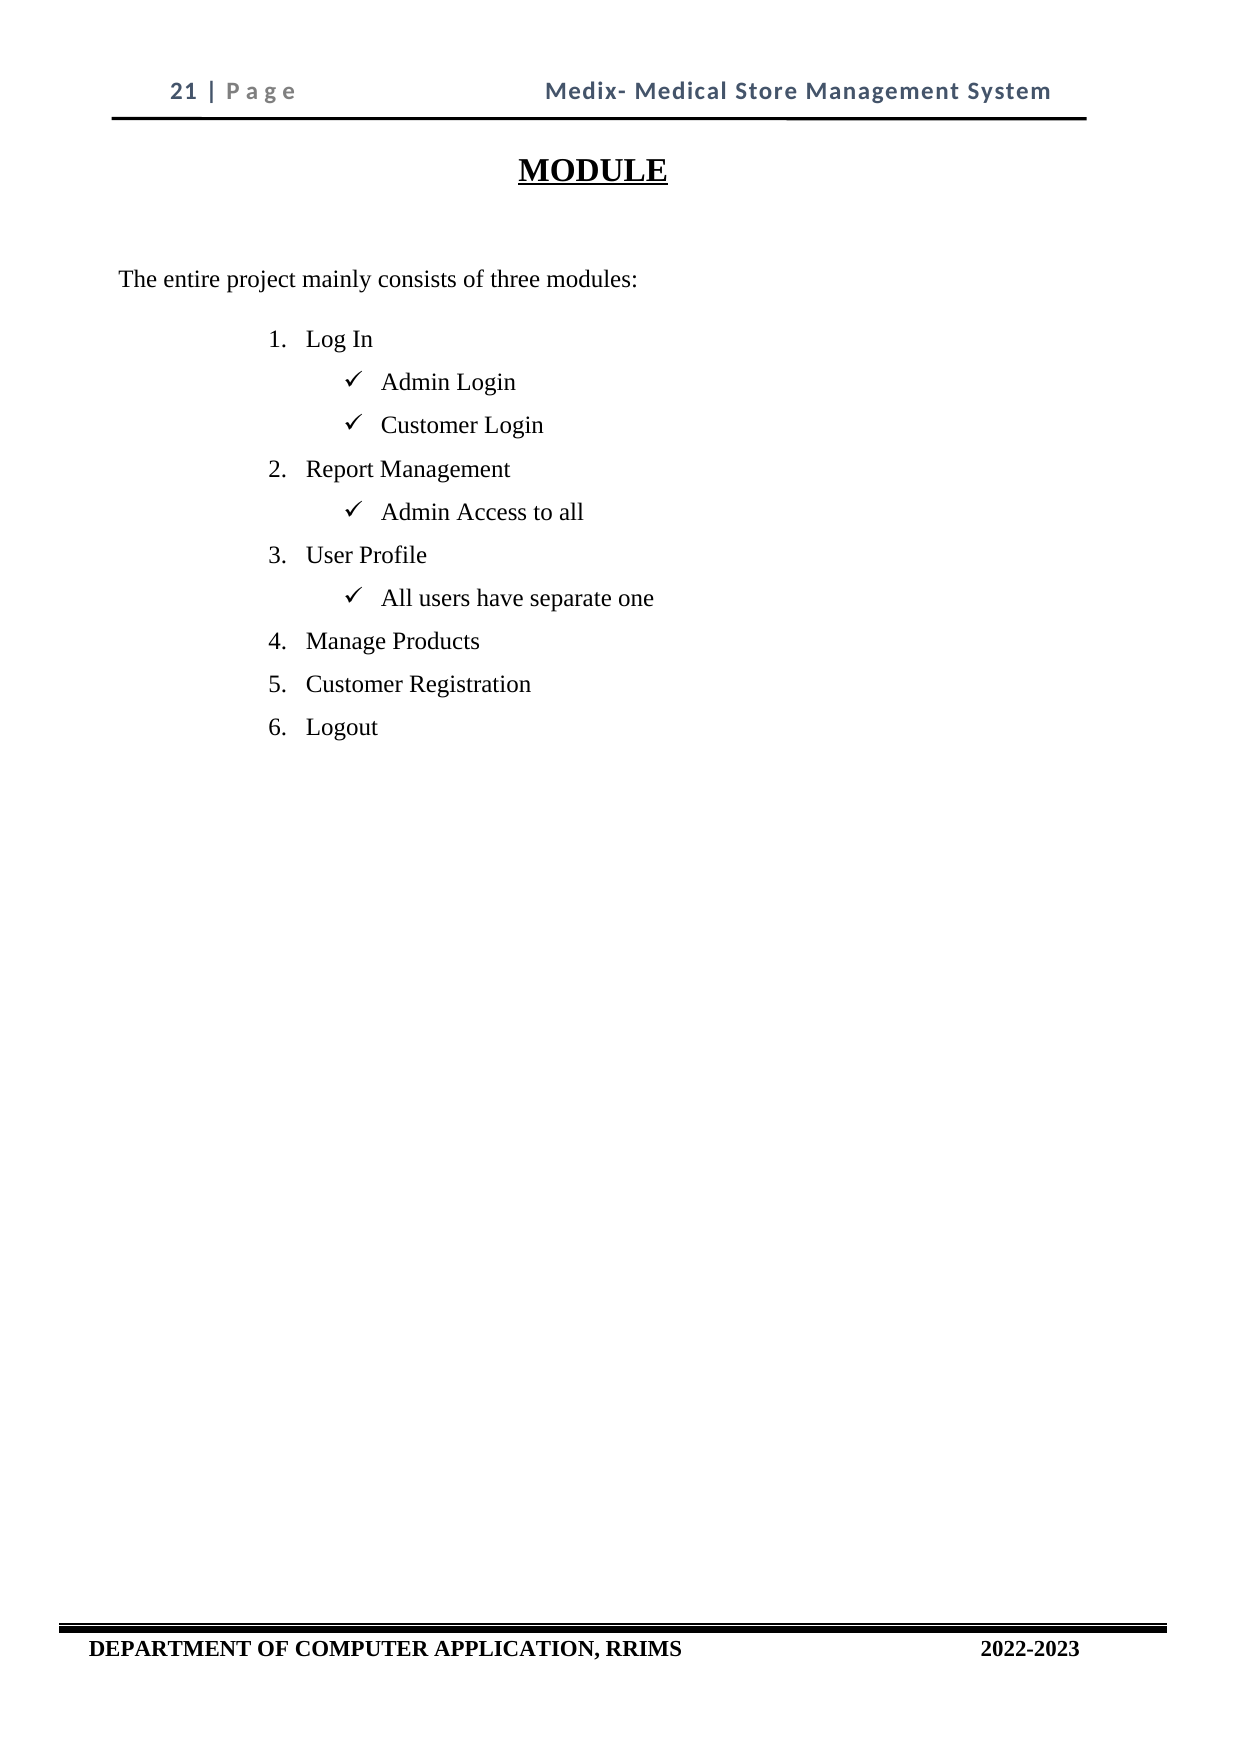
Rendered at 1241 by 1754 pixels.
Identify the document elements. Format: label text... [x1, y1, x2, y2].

list Customer Registration [268, 669, 1107, 698]
list User Profile [268, 540, 1107, 569]
list Report Management [268, 454, 1107, 482]
text MODULE [343, 150, 1107, 188]
list Manage Products [268, 626, 1107, 655]
list Log In [268, 324, 1107, 353]
list All users have separate one [343, 583, 1107, 612]
list Admin Login [343, 367, 1107, 396]
list Customer Login [343, 411, 1107, 439]
list Logout [268, 712, 1107, 741]
list Admin Access to all [343, 497, 1107, 526]
text The entire project mainly consists of three modules: [118, 264, 1107, 293]
